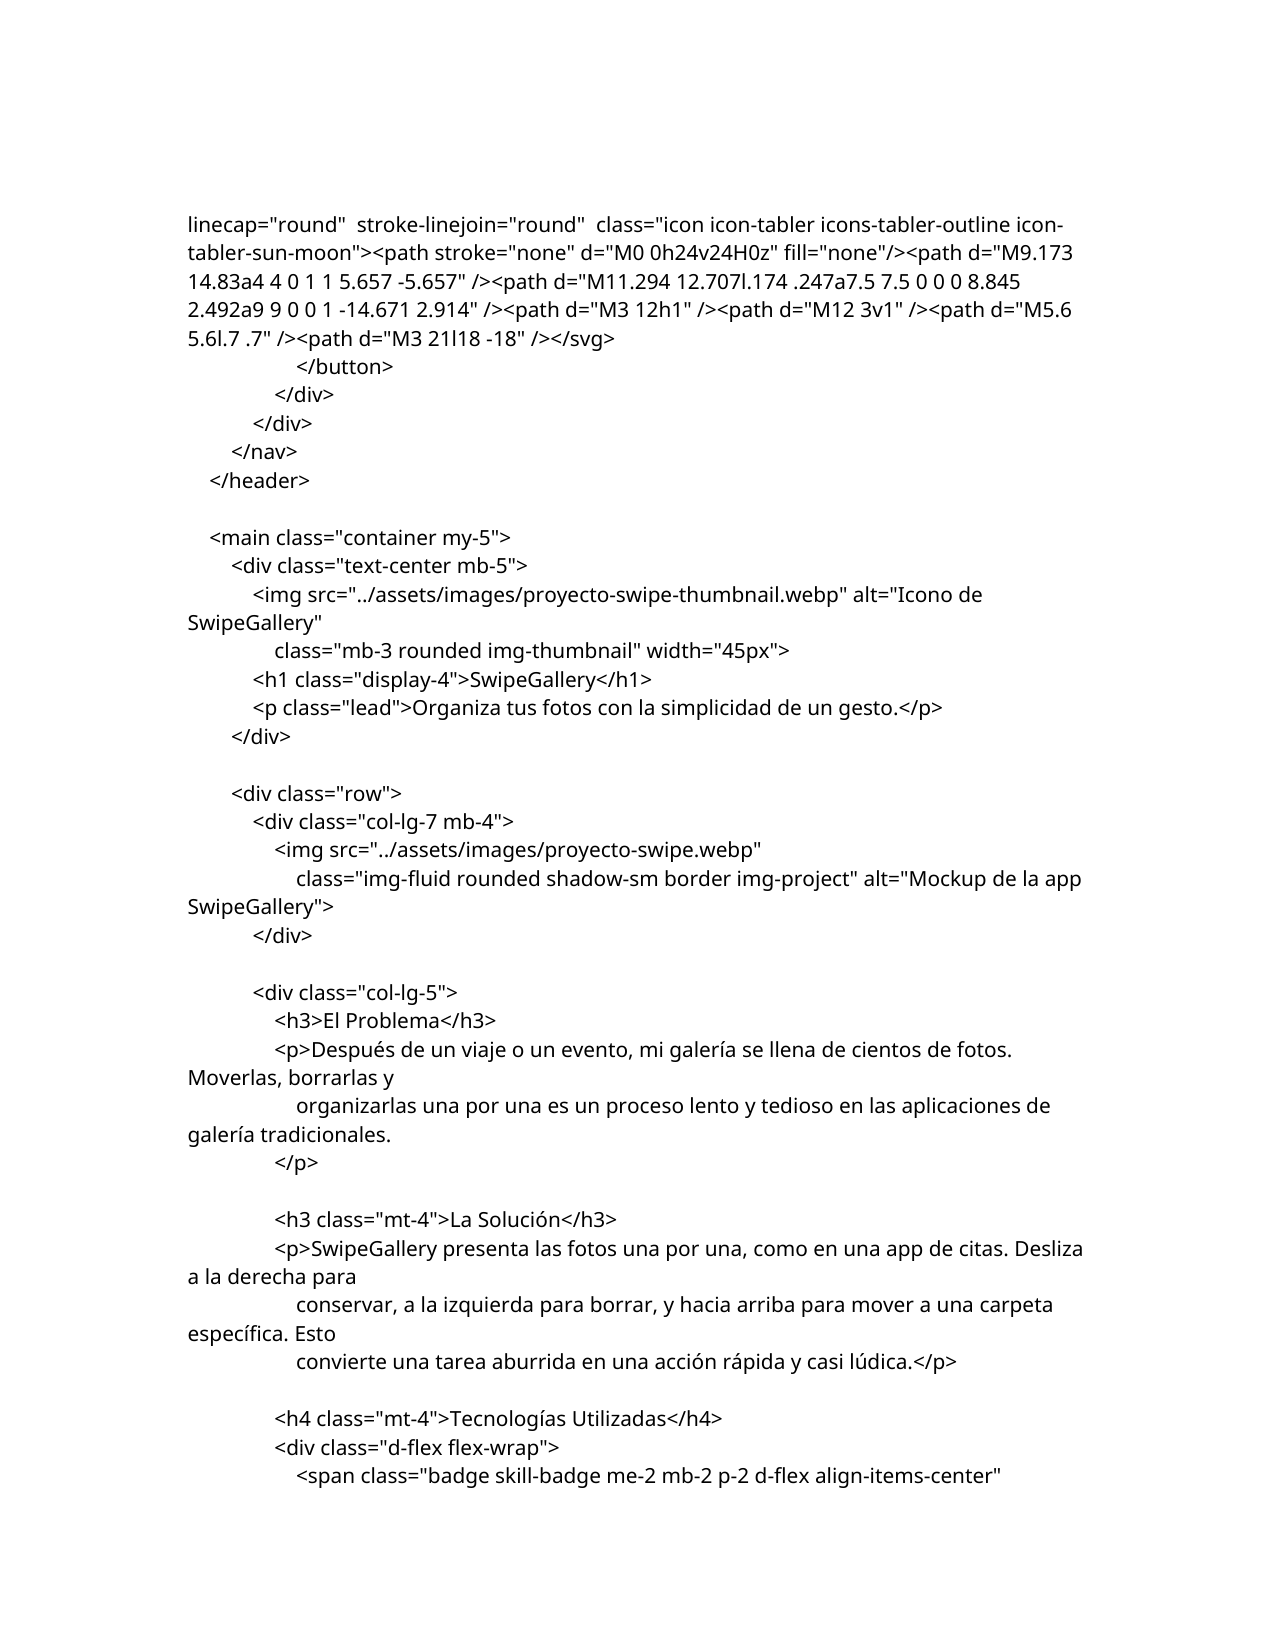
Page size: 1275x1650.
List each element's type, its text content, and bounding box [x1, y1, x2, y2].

text class="img-fluid rounded shadow-sm border img-project" alt="Mockup de la app SwipeGallery"> [187, 864, 1087, 921]
text <div class="col-lg-7 mb-4"> [187, 807, 1087, 836]
text <h3 class="mt-4">La Solución</h3> [187, 1205, 1087, 1234]
text </div> [187, 409, 1087, 437]
text <span class="badge skill-badge me-2 mb-2 p-2 d-flex align-items-center" [187, 1461, 1087, 1490]
text <main class="container my-5"> [187, 523, 1087, 551]
text </div> [187, 381, 1087, 409]
text convierte una tarea aburrida en una acción rápida y casi lúdica.</p> [187, 1347, 1087, 1376]
text <h4 class="mt-4">Tecnologías Utilizadas</h4> [187, 1404, 1087, 1433]
text <p>Después de un viaje o un evento, mi galería se llena de cientos de fotos. Moverlas, borrarlas y [187, 1035, 1087, 1092]
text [187, 210, 1087, 352]
text </nav> [187, 437, 1087, 466]
text </div> [187, 722, 1087, 750]
text organizarlas una por una es un proceso lento y tedioso en las aplicaciones de galería tradicionales. [187, 1092, 1087, 1148]
text <h1 class="display-4">SwipeGallery</h1> [187, 665, 1087, 693]
text </header> [187, 466, 1087, 494]
text <h3>El Problema</h3> [187, 1006, 1087, 1035]
text <img src="../assets/images/proyecto-swipe-thumbnail.webp" alt="Icono de SwipeGallery" [187, 580, 1087, 637]
text <img src="../assets/images/proyecto-swipe.webp" [187, 836, 1087, 864]
text <p>SwipeGallery presenta las fotos una por una, como en una app de citas. Desliza a la derecha para [187, 1234, 1087, 1291]
text </p> [187, 1148, 1087, 1177]
text <p class="lead">Organiza tus fotos con la simplicidad de un gesto.</p> [187, 693, 1087, 722]
text class="mb-3 rounded img-thumbnail" width="45px"> [187, 637, 1087, 665]
text <div class="d-flex flex-wrap"> [187, 1433, 1087, 1461]
text <div class="col-lg-5"> [187, 978, 1087, 1006]
text </button> [187, 352, 1087, 381]
text conservar, a la izquierda para borrar, y hacia arriba para mover a una carpeta específica. Esto [187, 1291, 1087, 1347]
text <div class="text-center mb-5"> [187, 551, 1087, 580]
text </div> [187, 921, 1087, 949]
text <div class="row"> [187, 779, 1087, 807]
